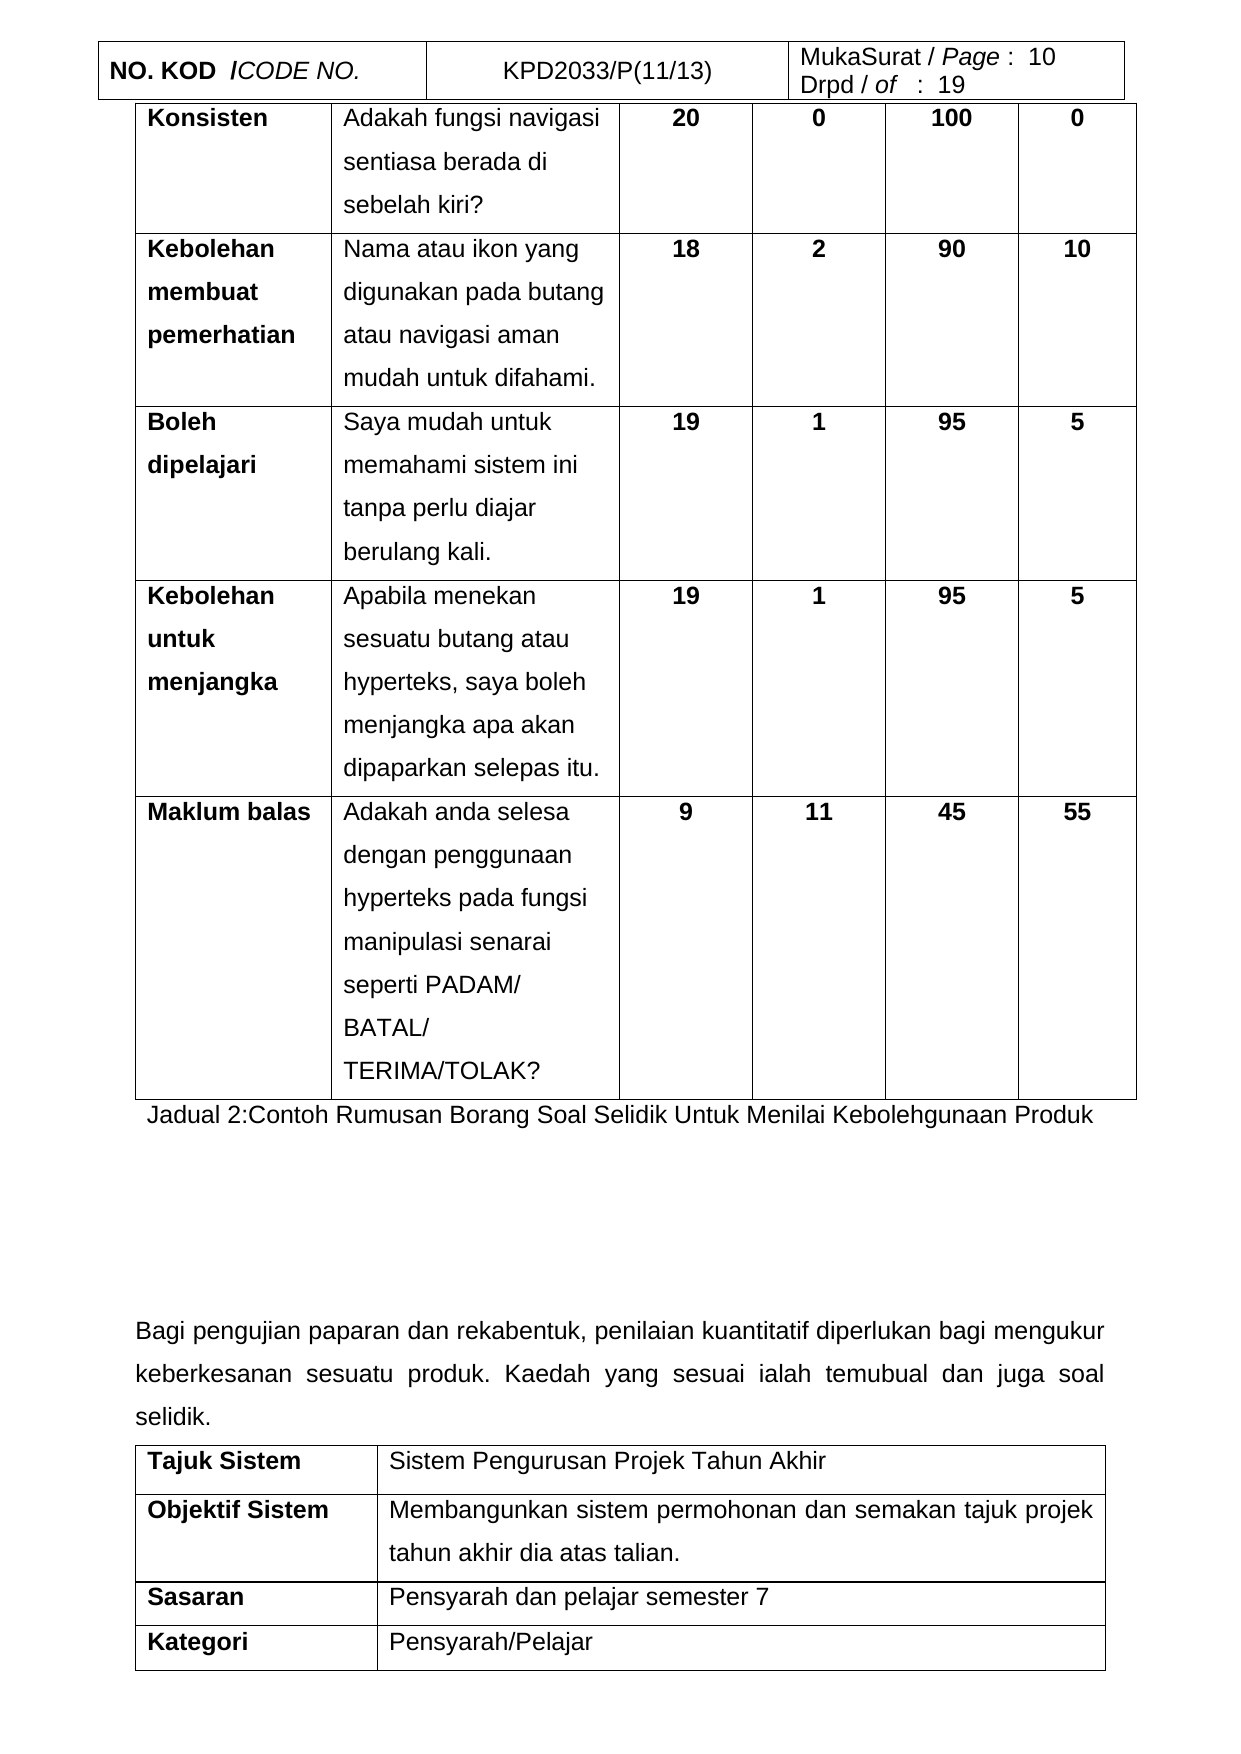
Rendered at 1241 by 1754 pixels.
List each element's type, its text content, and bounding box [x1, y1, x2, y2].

table_cell Konsisten [136, 104, 331, 233]
table_cell Apabila menekan sesuatu butang atau hyperteks, saya boleh menjangka apa akan dipaparkan selepas itu. [332, 581, 619, 796]
table_cell 95 [886, 407, 1018, 579]
table_cell Pensyarah/Pelajar [378, 1626, 1105, 1669]
table_cell 9 [620, 797, 752, 1099]
table_cell 1 [753, 581, 885, 796]
table_cell 19 [620, 407, 752, 579]
table_cell 18 [620, 234, 752, 406]
table_cell Nama atau ikon yang digunakan pada butang atau navigasi aman mudah untuk difahami. [332, 234, 619, 406]
table_cell Kebolehan untuk menjangka [136, 581, 331, 796]
table_cell Pensyarah dan pelajar semester 7 [378, 1583, 1105, 1625]
table_cell Maklum balas [136, 797, 331, 1099]
table_cell 11 [753, 797, 885, 1099]
table_cell Saya mudah untuk memahami sistem ini tanpa perlu diajar berulang kali. [332, 407, 619, 579]
table_cell Kategori Pengguna [136, 1626, 377, 1669]
table_cell Membangunkan sistem permohonan dan semakan tajuk projek tahun akhir dia atas talian. [378, 1495, 1105, 1581]
table_cell 20 [620, 104, 752, 233]
table_cell Objektif Sistem [136, 1495, 377, 1581]
table_cell 5 [1019, 407, 1136, 579]
table_cell 95 [886, 581, 1018, 796]
table_cell Adakah fungsi navigasi sentiasa berada di sebelah kiri? [332, 104, 619, 233]
table_header Tajuk Sistem [136, 1446, 377, 1494]
table_header Sistem Pengurusan Projek Tahun Akhir [378, 1446, 1105, 1494]
table_cell 1 [753, 407, 885, 579]
table_cell 19 [620, 581, 752, 796]
table_cell 45 [886, 797, 1018, 1099]
table_cell 0 [753, 104, 885, 233]
table_cell 0 [1019, 104, 1136, 233]
list Bagi pengujian paparan dan rekabentuk, penilaian kuantitatif diperlukan bagi mengukur keberkesanan sesuatu produk. Kaedah yang sesuai ialah temubual dan juga soal selidik. [135, 1316, 1106, 1431]
table_cell Boleh dipelajari [136, 407, 331, 579]
table_cell Sasaran [136, 1583, 377, 1625]
table_cell 90 [886, 234, 1018, 406]
table_cell 100 [886, 104, 1018, 233]
table_cell 10 [1019, 234, 1136, 406]
table_cell Kebolehan membuat pemerhatian [136, 234, 331, 406]
table_cell Adakah anda selesa dengan penggunaan hyperteks pada fungsi manipulasi senarai seperti PADAM/ BATAL/ TERIMA/TOLAK? [332, 797, 619, 1099]
table_cell 55 [1019, 797, 1136, 1099]
table_cell 5 [1019, 581, 1136, 796]
table_cell 2 [753, 234, 885, 406]
list Jadual 2:Contoh Rumusan Borang Soal Selidik Untuk Menilai Kebolehgunaan Produk [135, 1100, 1106, 1129]
